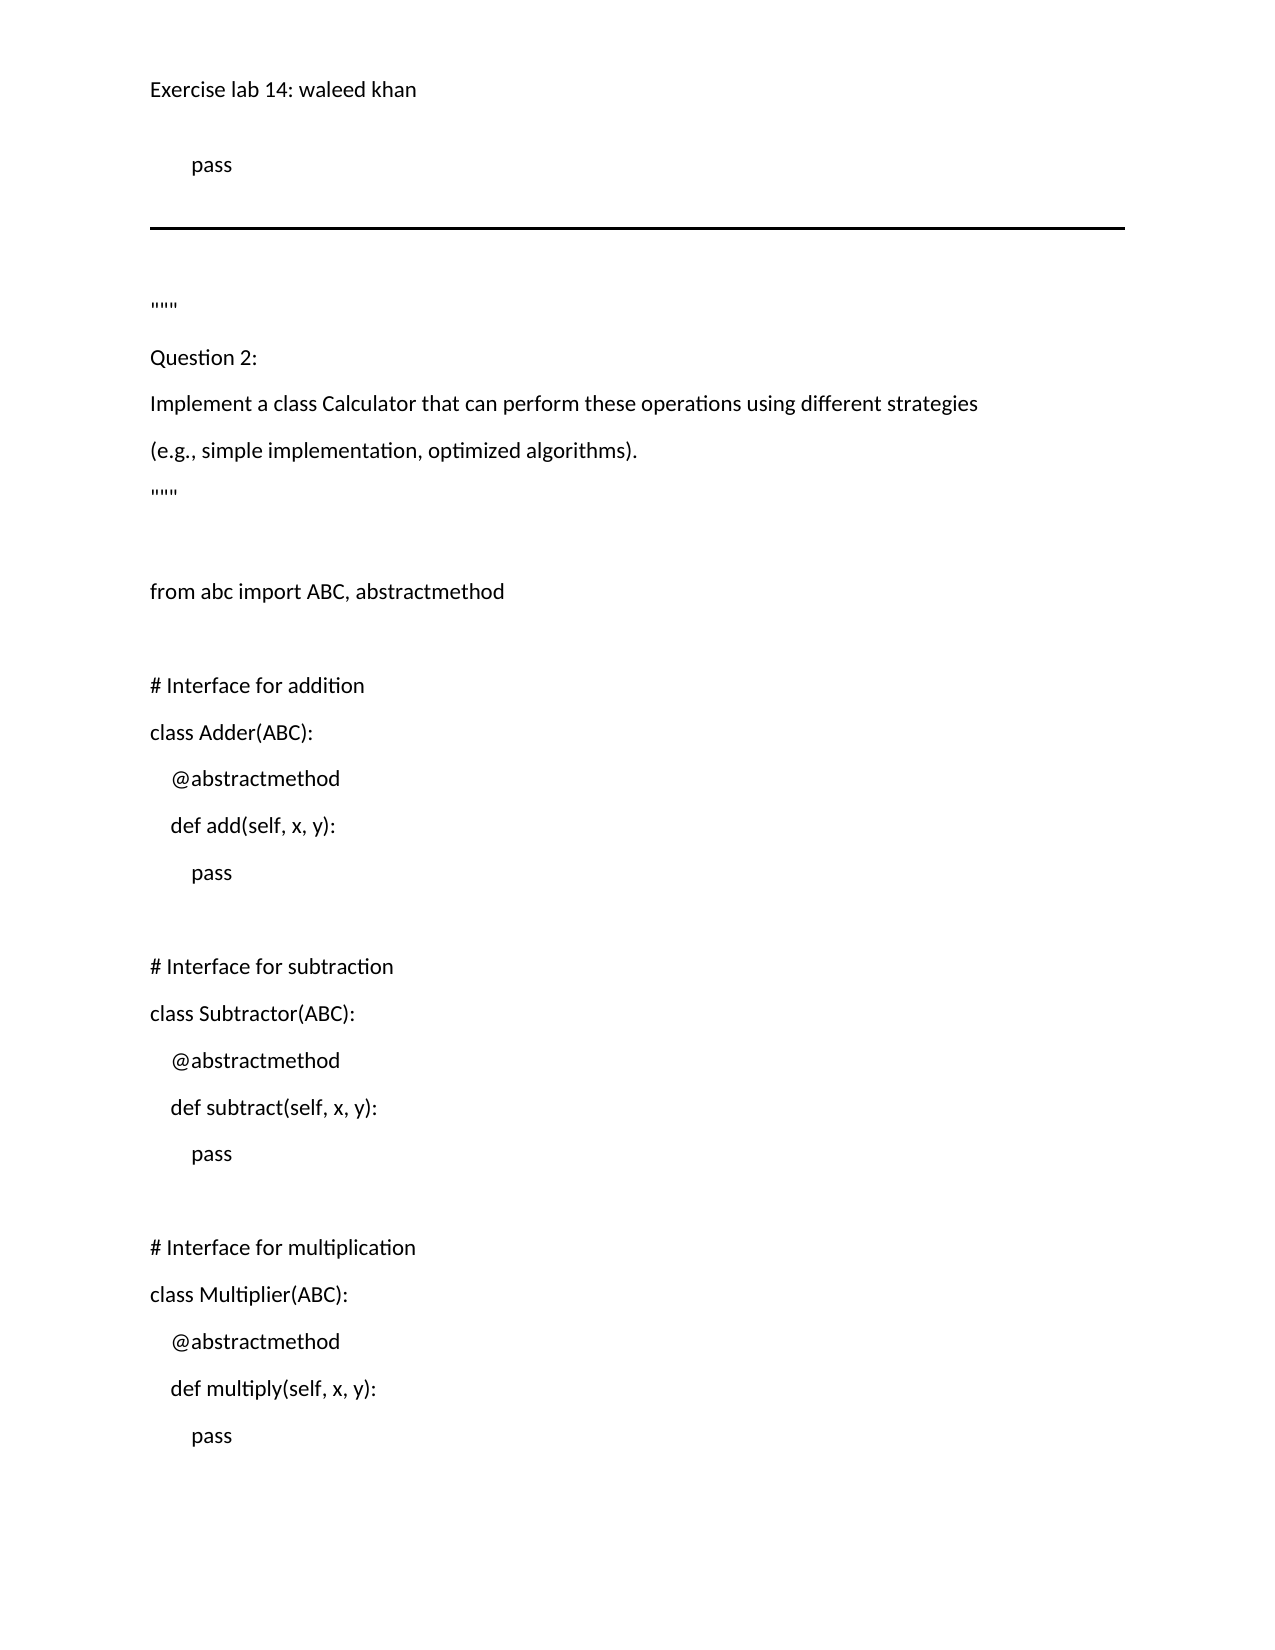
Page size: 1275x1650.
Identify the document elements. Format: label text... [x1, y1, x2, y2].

text @abstractmethod [150, 764, 1125, 793]
text pass [150, 1139, 1125, 1168]
text def multiply(self, x, y): [150, 1374, 1125, 1402]
text class Adder(ABC): [150, 718, 1125, 746]
text class Subtractor(ABC): [150, 999, 1125, 1027]
text pass [150, 1421, 1125, 1449]
text """ [150, 296, 1125, 324]
text @abstractmethod [150, 1327, 1125, 1355]
text Question 2: [150, 343, 1125, 371]
text # Interface for multiplication [150, 1233, 1125, 1261]
text pass [150, 858, 1125, 886]
text (e.g., simple implementation, optimized algorithms). [150, 436, 1125, 464]
text class Multiplier(ABC): [150, 1280, 1125, 1308]
text @abstractmethod [150, 1046, 1125, 1074]
text # Interface for addition [150, 671, 1125, 699]
text def add(self, x, y): [150, 811, 1125, 839]
text def subtract(self, x, y): [150, 1093, 1125, 1121]
text from abc import ABC, abstractmethod [150, 577, 1125, 605]
text # Interface for subtraction [150, 952, 1125, 980]
text """ [150, 483, 1125, 511]
text Implement a class Calculator that can perform these operations using different strategies [150, 389, 1125, 418]
text pass [150, 150, 1125, 178]
